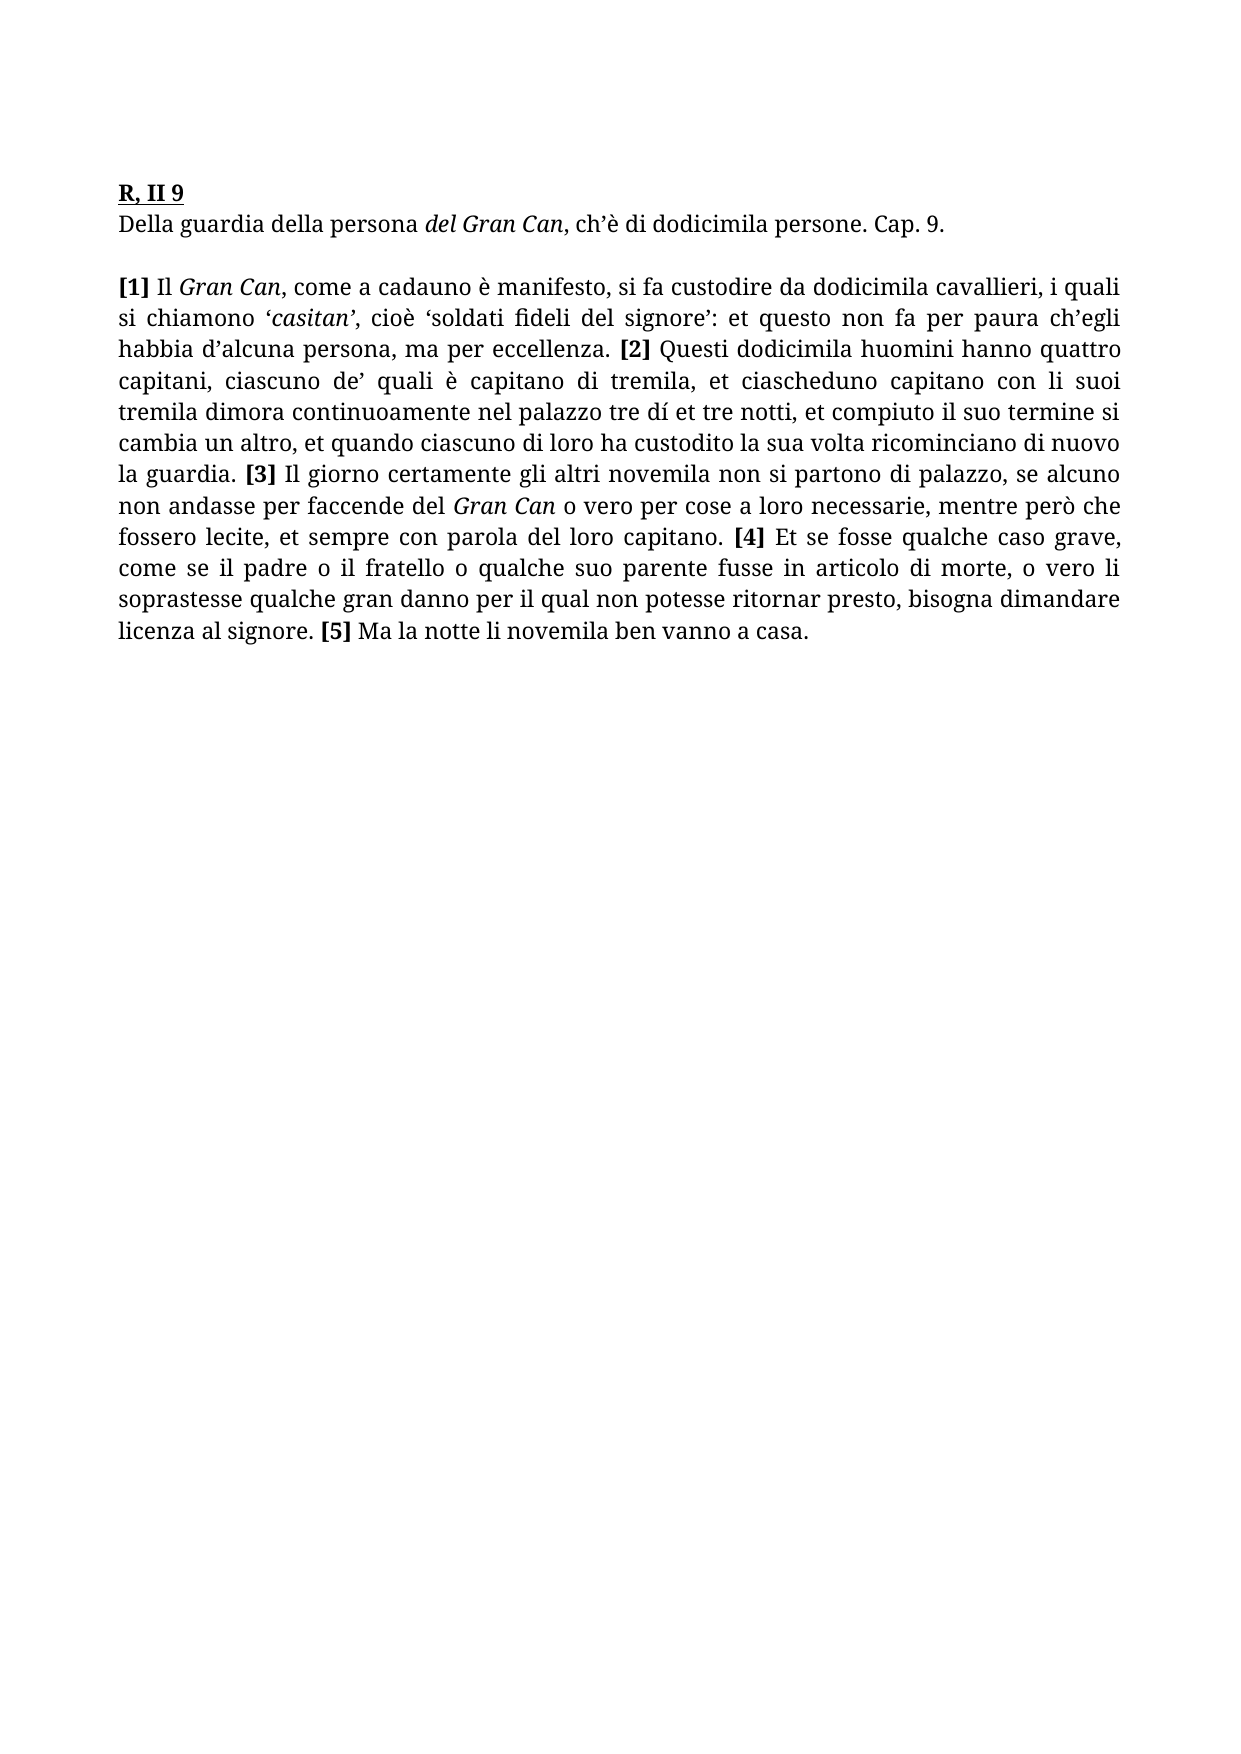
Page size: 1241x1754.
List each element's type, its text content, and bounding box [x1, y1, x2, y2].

text [1] Il Gran Can, come a cadauno è manifesto, si fa custodire da dodicimila cavallieri, i quali si chiamono ‘casitan’, cioè ‘soldati fideli del signore’: et questo non fa per paura ch’egli habbia d’alcuna persona, ma per eccellenza. [2] Questi dodicimila huomini hanno quattro capitani, ciascuno de’ quali è capitano di tremila, et ciascheduno capitano con li suoi tremila dimora continuoamente nel palazzo tre dí et tre notti, et compiuto il suo termine si cambia un altro, et quando ciascuno di loro ha custodito la sua volta ricominciano di nuovo la guardia. [3] Il giorno certamente gli altri novemila non si partono di palazzo, se alcuno non andasse per faccende del Gran Can o vero per cose a loro necessarie, mentre però che fossero lecite, et sempre con parola del loro capitano. [4] Et se fosse qualche caso grave, come se il padre o il fratello o qualche suo parente fusse in articolo di morte, o vero li soprastesse qualche gran danno per il qual non potesse ritornar presto, bisogna dimandare licenza al signore. [5] Ma la notte li novemila ben vanno a casa. [118, 271, 1122, 646]
text Della guardia della persona del Gran Can, ch’è di dodicimila persone. Cap. 9. [118, 208, 1122, 240]
text R, II 9 [118, 177, 1122, 208]
